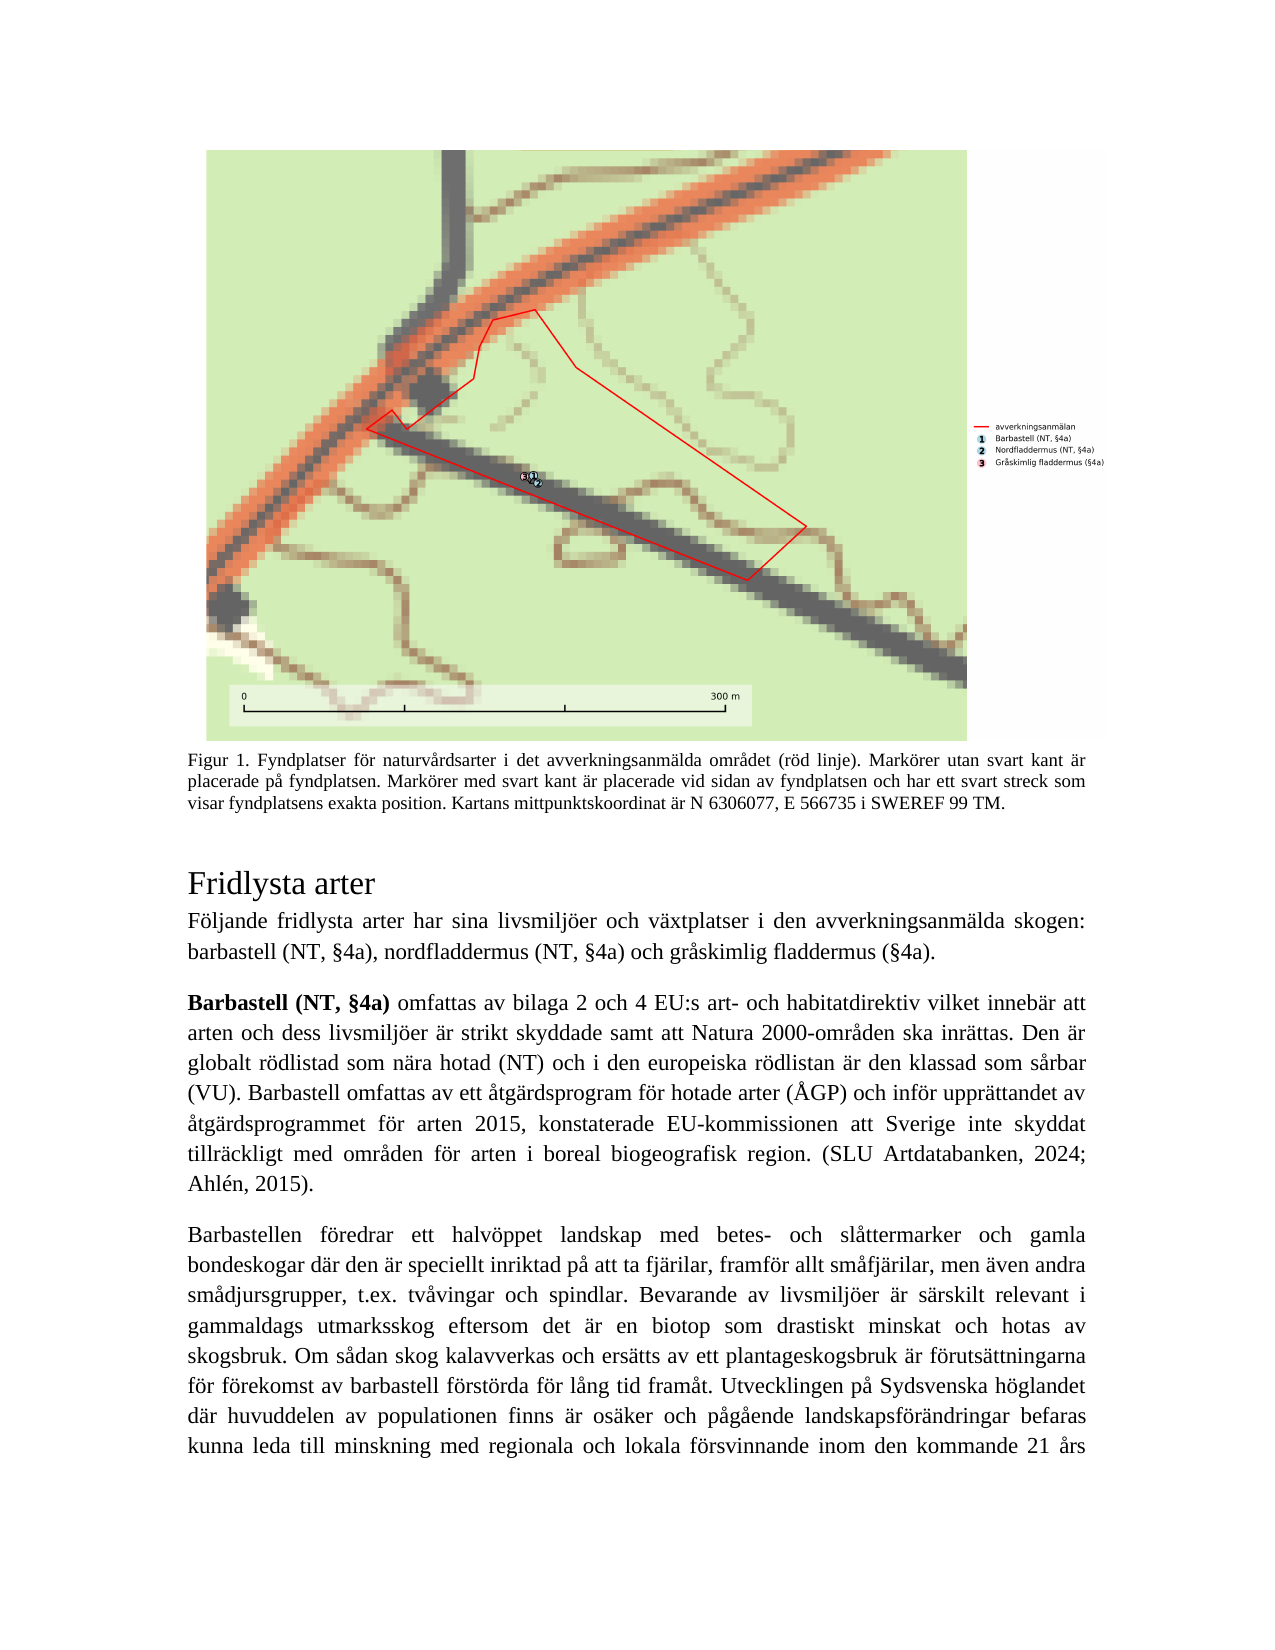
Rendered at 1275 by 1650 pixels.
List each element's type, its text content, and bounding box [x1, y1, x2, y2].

subtitle Fridlysta arter [187, 863, 1087, 902]
text Figur 1. Fyndplatser för naturvårdsarter i det avverkningsanmälda området (röd linje). Markörer utan svart kant är placerade på fyndplatsen. Markörer med svart kant är placerade vid sidan av fyndplatsen och har ett svart streck som visar fyndplatsens exakta position. Kartans mittpunktskoordinat är N 6306077, E 566735 i SWEREF 99 TM. [187, 749, 1087, 813]
picture [206, 150, 1107, 741]
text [187, 1221, 1087, 1459]
text Följande fridlysta arter har sina livsmiljöer och växtplatser i den avverkningsanmälda skogen: barbastell (NT, §4a), nordfladdermus (NT, §4a) och gråskimlig fladdermus (§4a). [187, 908, 1087, 964]
text Barbastell (NT, §4a) omfattas av bilaga 2 och 4 EU:s art- och habitatdirektiv vilket innebär att arten och dess livsmiljöer är strikt skyddade samt att Natura 2000-områden ska inrättas. Den är globalt rödlistad som nära hotad (NT) och i den europeiska rödlistan är den klassad som sårbar (VU). Barbastell omfattas av ett åtgärdsprogram för hotade arter (ÅGP) och inför upprättandet av åtgärdsprogrammet för arten 2015, konstaterade EU-kommissionen att Sverige inte skyddat tillräckligt med områden för arten i boreal biogeografisk region. (SLU Artdatabanken, 2024; Ahlén, 2015). [187, 989, 1087, 1196]
